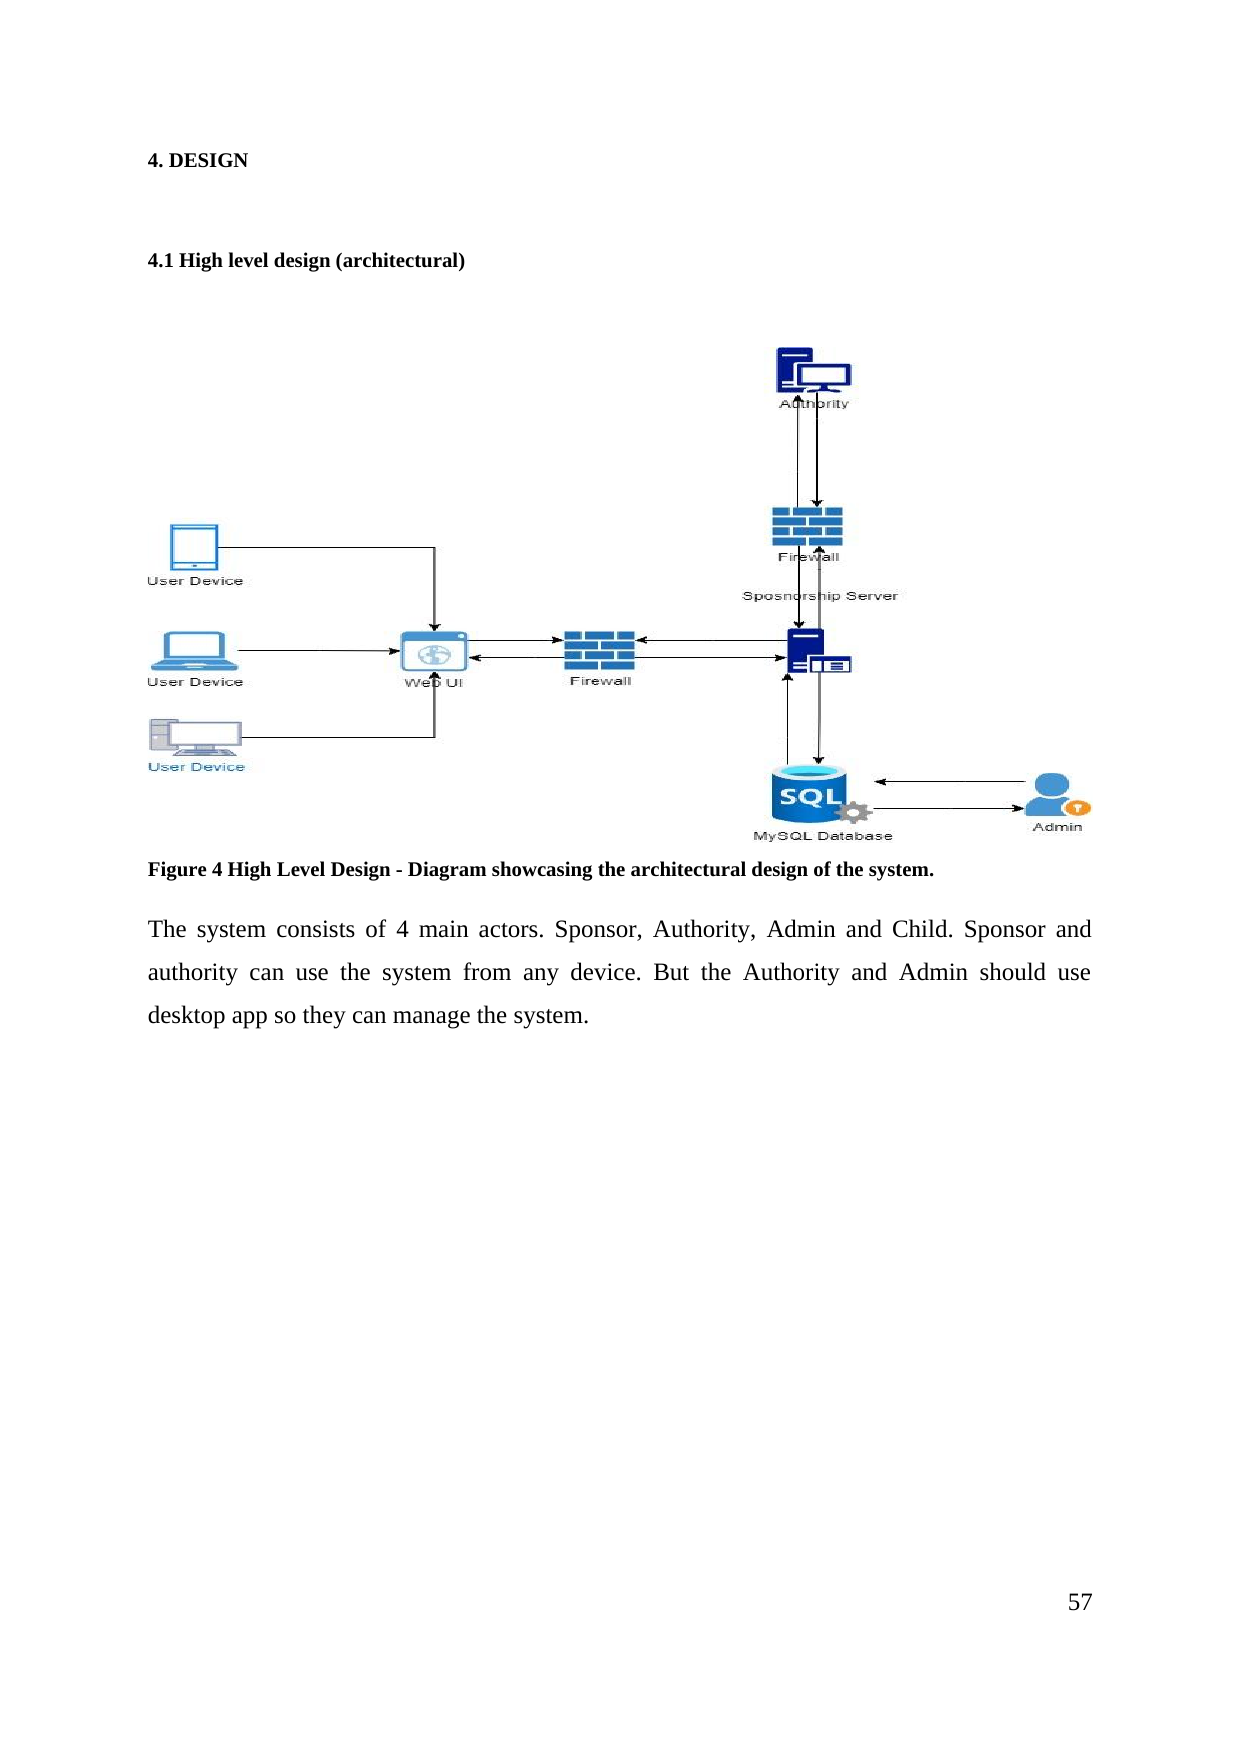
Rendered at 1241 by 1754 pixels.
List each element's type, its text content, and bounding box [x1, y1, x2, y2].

text Figure 4 High Level Design - Diagram showcasing the architectural design of the system. [148, 857, 1093, 881]
subtitle 4. DESIGN [148, 148, 1093, 172]
subtitle 4.1 High level design (architectural) [148, 248, 1093, 272]
text The system consists of 4 main actors. Sponsor, Authority, Admin and Child. Sponsor and authority can use the system from any device. But the Authority and Admin should use desktop app so they can manage the system. [148, 914, 1093, 1029]
picture [147, 347, 1093, 843]
